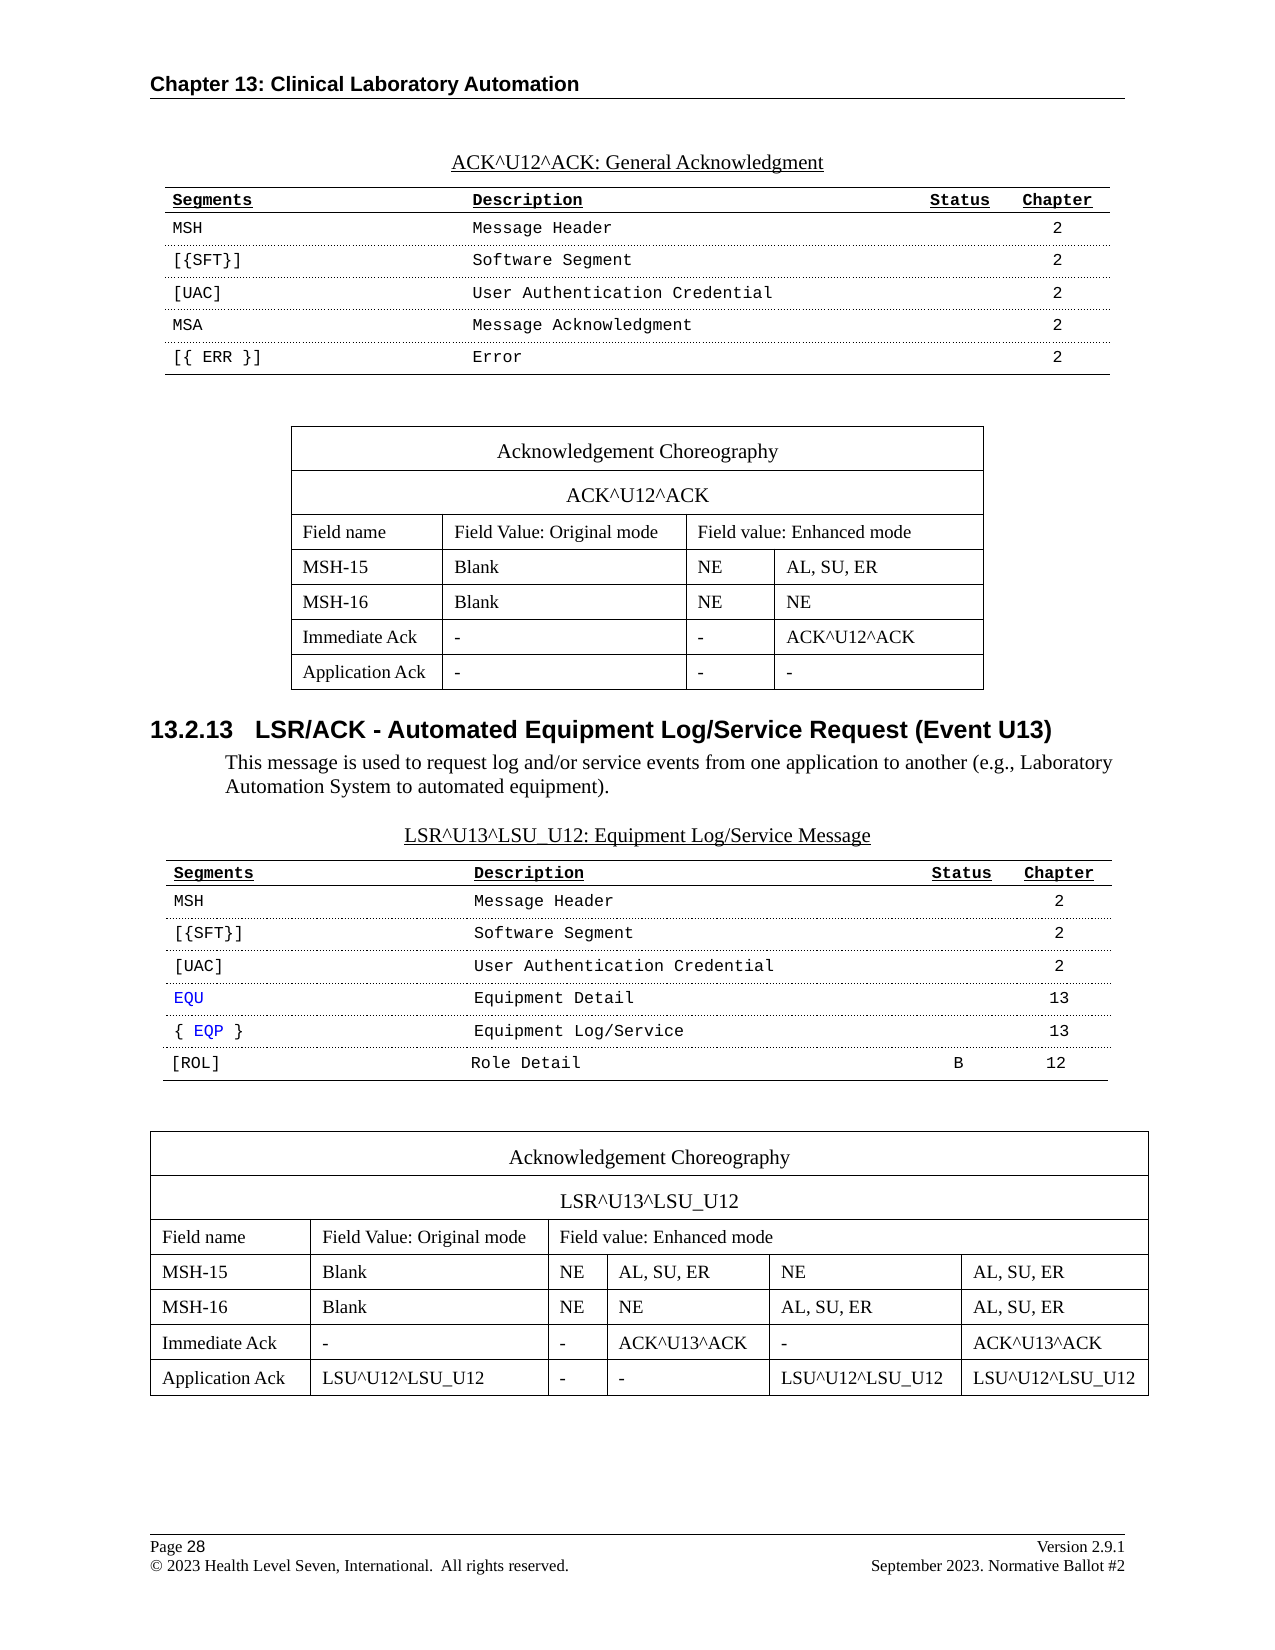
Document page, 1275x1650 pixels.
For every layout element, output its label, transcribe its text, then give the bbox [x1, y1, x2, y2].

table_cell NE [549, 1290, 607, 1324]
table_cell LSR^U13^LSU_U12 [151, 1176, 1148, 1219]
table_cell MSH-15 [292, 550, 442, 584]
table_cell - [608, 1360, 769, 1394]
table_cell NE [770, 1255, 961, 1289]
table_header Segments [165, 188, 465, 212]
table_cell Role Detail [463, 1047, 913, 1080]
subtitle LSR/ACK - Automated Equipment Log/Service Request (Event U13) [150, 715, 1125, 744]
table_cell MSH [166, 886, 467, 918]
table_cell [915, 342, 1005, 374]
table_cell NE [549, 1255, 607, 1289]
table_cell - [775, 655, 983, 689]
table_cell [915, 277, 1005, 309]
table_cell NE [687, 585, 774, 619]
table_cell 2 [1005, 213, 1110, 244]
table_cell Blank [443, 585, 686, 619]
table_cell Application Ack [292, 655, 442, 689]
table_cell LSU^U12^LSU_U12 [962, 1360, 1148, 1394]
table_cell - [687, 620, 774, 654]
table_cell [917, 918, 1007, 950]
table_cell Message Header [467, 886, 917, 918]
table_cell Field value: Enhanced mode [549, 1220, 1148, 1254]
table_cell [915, 245, 1005, 277]
table_cell ACK^U12^ACK [775, 620, 983, 654]
table_cell [917, 950, 1007, 982]
table_cell ACK^U12^ACK [292, 471, 983, 513]
table_cell - [687, 655, 774, 689]
table_cell 2 [1005, 342, 1110, 374]
table_cell Field name [151, 1220, 310, 1254]
table_cell Blank [311, 1290, 548, 1324]
table_cell ACK^U13^ACK [608, 1325, 769, 1359]
table_cell [{ ERR }] [165, 342, 465, 374]
table_cell Immediate Ack [151, 1325, 310, 1359]
table_cell [ROL] [163, 1047, 463, 1080]
table_cell [UAC] [166, 950, 467, 982]
table_header Status [915, 188, 1005, 212]
table_cell Equipment Log/Service [467, 1015, 917, 1047]
table_cell - [770, 1325, 961, 1359]
table_cell - [549, 1325, 607, 1359]
table_cell Field name [292, 515, 442, 548]
table_cell LSU^U12^LSU_U12 [770, 1360, 961, 1394]
table_cell EQU [166, 983, 467, 1015]
table_cell Field Value: Original mode [443, 515, 686, 548]
table_cell Immediate Ack [292, 620, 442, 654]
table_cell [915, 309, 1005, 342]
table_cell Equipment Detail [467, 983, 917, 1015]
table_cell Error [465, 342, 915, 374]
table_cell [917, 886, 1007, 918]
table_cell - [443, 655, 686, 689]
table_cell LSU^U12^LSU_U12 [311, 1360, 548, 1394]
table_header Acknowledgement Choreography [151, 1132, 1148, 1175]
table_cell [{SFT}] [166, 918, 467, 950]
table_cell Field value: Enhanced mode [687, 515, 983, 548]
table_cell MSH-15 [151, 1255, 310, 1289]
table_cell Blank [443, 550, 686, 584]
table_cell [915, 213, 1005, 244]
table_cell - [311, 1325, 548, 1359]
table_cell AL, SU, ER [608, 1255, 769, 1289]
table_cell NE [775, 585, 983, 619]
table_header Chapter [1005, 188, 1110, 212]
table_cell MSH-16 [151, 1290, 310, 1324]
table_cell AL, SU, ER [775, 550, 983, 584]
table_cell 2 [1005, 309, 1110, 342]
table_cell AL, SU, ER [770, 1290, 961, 1324]
table_cell [917, 1015, 1007, 1047]
table_cell [UAC] [165, 277, 465, 309]
table_cell NE [687, 550, 774, 584]
table_cell 2 [1007, 950, 1112, 982]
table_cell 13 [1007, 983, 1112, 1015]
table_cell 13 [1007, 1015, 1112, 1047]
table_cell - [443, 620, 686, 654]
table_header Status [917, 861, 1007, 885]
table_cell AL, SU, ER [962, 1290, 1148, 1324]
table_cell MSH-16 [292, 585, 442, 619]
table_header Chapter [1007, 861, 1112, 885]
table_header Acknowledgement Choreography [292, 427, 983, 469]
text LSR^U13^LSU_U12: Equipment Log/Service Message [150, 823, 1125, 847]
table_cell 2 [1005, 245, 1110, 277]
table_cell Message Acknowledgment [465, 309, 915, 342]
table_cell 2 [1007, 886, 1112, 918]
table_cell ACK^U13^ACK [962, 1325, 1148, 1359]
table_cell Application Ack [151, 1360, 310, 1394]
table_cell 2 [1005, 277, 1110, 309]
table_cell Software Segment [467, 918, 917, 950]
table_cell 2 [1007, 918, 1112, 950]
table_cell MSA [165, 309, 465, 342]
table_cell User Authentication Credential [465, 277, 915, 309]
table_cell - [549, 1360, 607, 1394]
table_header Description [465, 188, 915, 212]
text ACK^U12^ACK: General Acknowledgment [150, 150, 1125, 174]
table_cell B [913, 1047, 1003, 1080]
table_cell Software Segment [465, 245, 915, 277]
table_header Segments [166, 861, 467, 885]
table_cell User Authentication Credential [467, 950, 917, 982]
text This message is used to request log and/or service events from one application to another (e.g., Laboratory Automation System to automated equipment). [225, 750, 1125, 798]
table_cell [917, 983, 1007, 1015]
table_cell MSH [165, 213, 465, 244]
table_header Description [467, 861, 917, 885]
table_cell Message Header [465, 213, 915, 244]
table_cell AL, SU, ER [962, 1255, 1148, 1289]
table_cell 12 [1003, 1047, 1108, 1080]
table_cell { EQP } [166, 1015, 467, 1047]
table_cell [{SFT}] [165, 245, 465, 277]
table_cell Blank [311, 1255, 548, 1289]
table_cell Field Value: Original mode [311, 1220, 548, 1254]
table_cell NE [608, 1290, 769, 1324]
